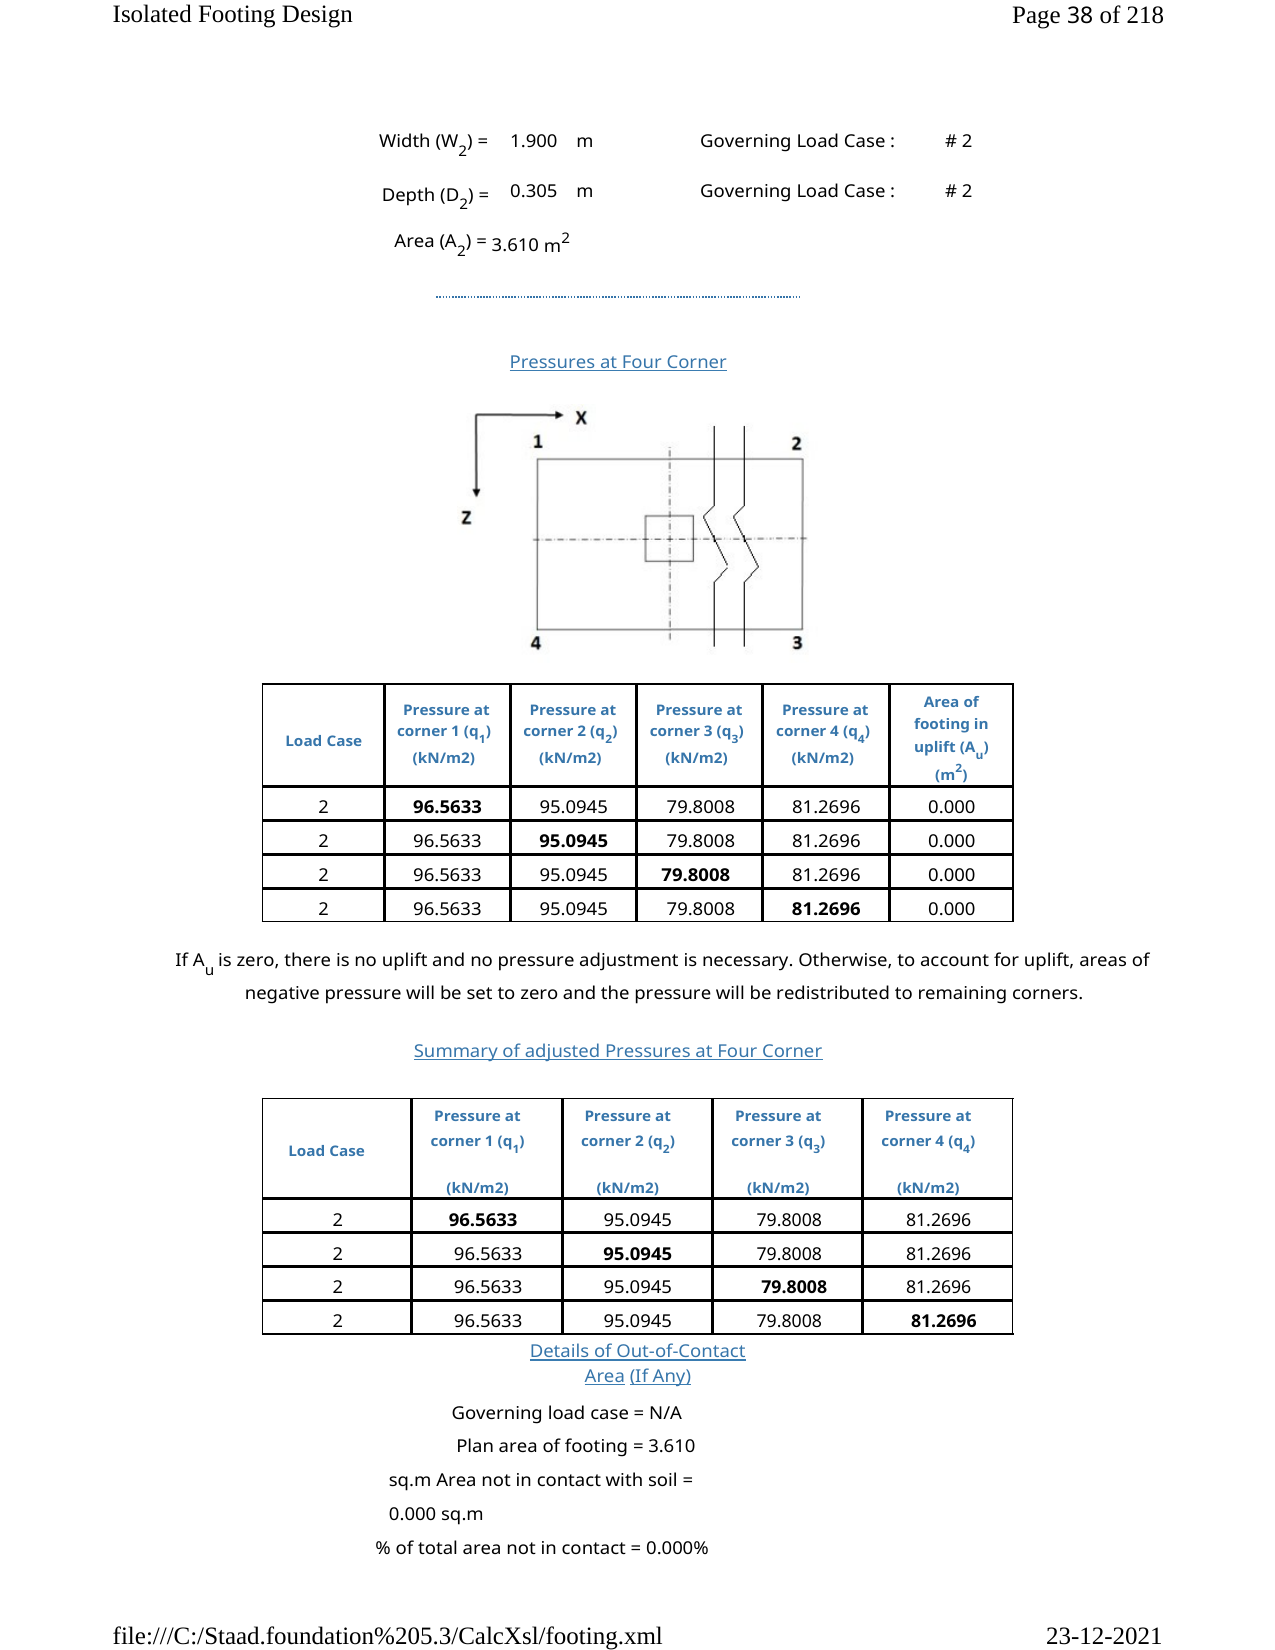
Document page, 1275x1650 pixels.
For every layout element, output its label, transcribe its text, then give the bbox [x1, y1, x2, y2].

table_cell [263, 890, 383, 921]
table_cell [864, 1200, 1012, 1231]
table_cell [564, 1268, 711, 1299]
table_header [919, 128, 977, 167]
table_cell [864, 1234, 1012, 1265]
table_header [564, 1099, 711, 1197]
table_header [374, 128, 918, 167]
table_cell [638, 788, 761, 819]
text % of total area not in contact = 0.000% [375, 1536, 1169, 1560]
text Details of Out-of-Contact Area (If Any) [512, 1339, 763, 1388]
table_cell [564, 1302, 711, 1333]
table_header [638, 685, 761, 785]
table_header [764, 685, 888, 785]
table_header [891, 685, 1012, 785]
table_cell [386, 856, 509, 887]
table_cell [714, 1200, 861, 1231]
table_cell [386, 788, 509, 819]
text Area (A2) = 3.610 m2 [394, 228, 1169, 261]
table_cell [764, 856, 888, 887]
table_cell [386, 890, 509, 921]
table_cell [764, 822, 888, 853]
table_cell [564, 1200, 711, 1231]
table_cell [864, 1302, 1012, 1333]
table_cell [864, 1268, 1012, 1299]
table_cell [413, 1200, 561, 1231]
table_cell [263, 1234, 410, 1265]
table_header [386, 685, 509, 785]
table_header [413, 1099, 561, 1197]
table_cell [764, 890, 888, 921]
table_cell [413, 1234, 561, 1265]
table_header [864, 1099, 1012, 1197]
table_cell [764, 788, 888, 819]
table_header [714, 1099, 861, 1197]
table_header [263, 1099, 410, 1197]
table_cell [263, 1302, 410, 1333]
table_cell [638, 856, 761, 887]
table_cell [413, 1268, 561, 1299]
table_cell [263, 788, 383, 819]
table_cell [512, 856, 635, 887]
text Governing load case = N/A [451, 1400, 1169, 1424]
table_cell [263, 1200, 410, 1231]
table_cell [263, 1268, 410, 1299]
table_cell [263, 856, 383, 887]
picture [457, 404, 819, 663]
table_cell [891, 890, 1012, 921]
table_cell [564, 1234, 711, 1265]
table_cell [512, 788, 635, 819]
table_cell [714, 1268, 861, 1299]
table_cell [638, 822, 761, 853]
text If Au is zero, there is no uplift and no pressure adjustment is necessary. Otherwise, to account for uplift, areas of negative pressure will be set to zero and the pressure will be redistributed to remaining corners. [175, 947, 1169, 1005]
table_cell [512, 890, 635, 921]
text Summary of adjusted Pressures at Four Corner [250, 1039, 986, 1063]
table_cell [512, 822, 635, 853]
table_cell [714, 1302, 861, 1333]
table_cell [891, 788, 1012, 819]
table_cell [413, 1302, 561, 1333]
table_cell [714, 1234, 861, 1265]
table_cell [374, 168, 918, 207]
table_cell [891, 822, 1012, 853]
text Plan area of footing = 3.610 sq.m Area not in contact with soil = 0.000 sq.m [389, 1433, 737, 1526]
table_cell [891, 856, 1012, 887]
text Pressures at Four Corner [250, 349, 986, 373]
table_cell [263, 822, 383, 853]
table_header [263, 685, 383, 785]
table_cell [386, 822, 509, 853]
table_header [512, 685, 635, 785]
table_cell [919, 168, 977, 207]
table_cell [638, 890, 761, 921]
